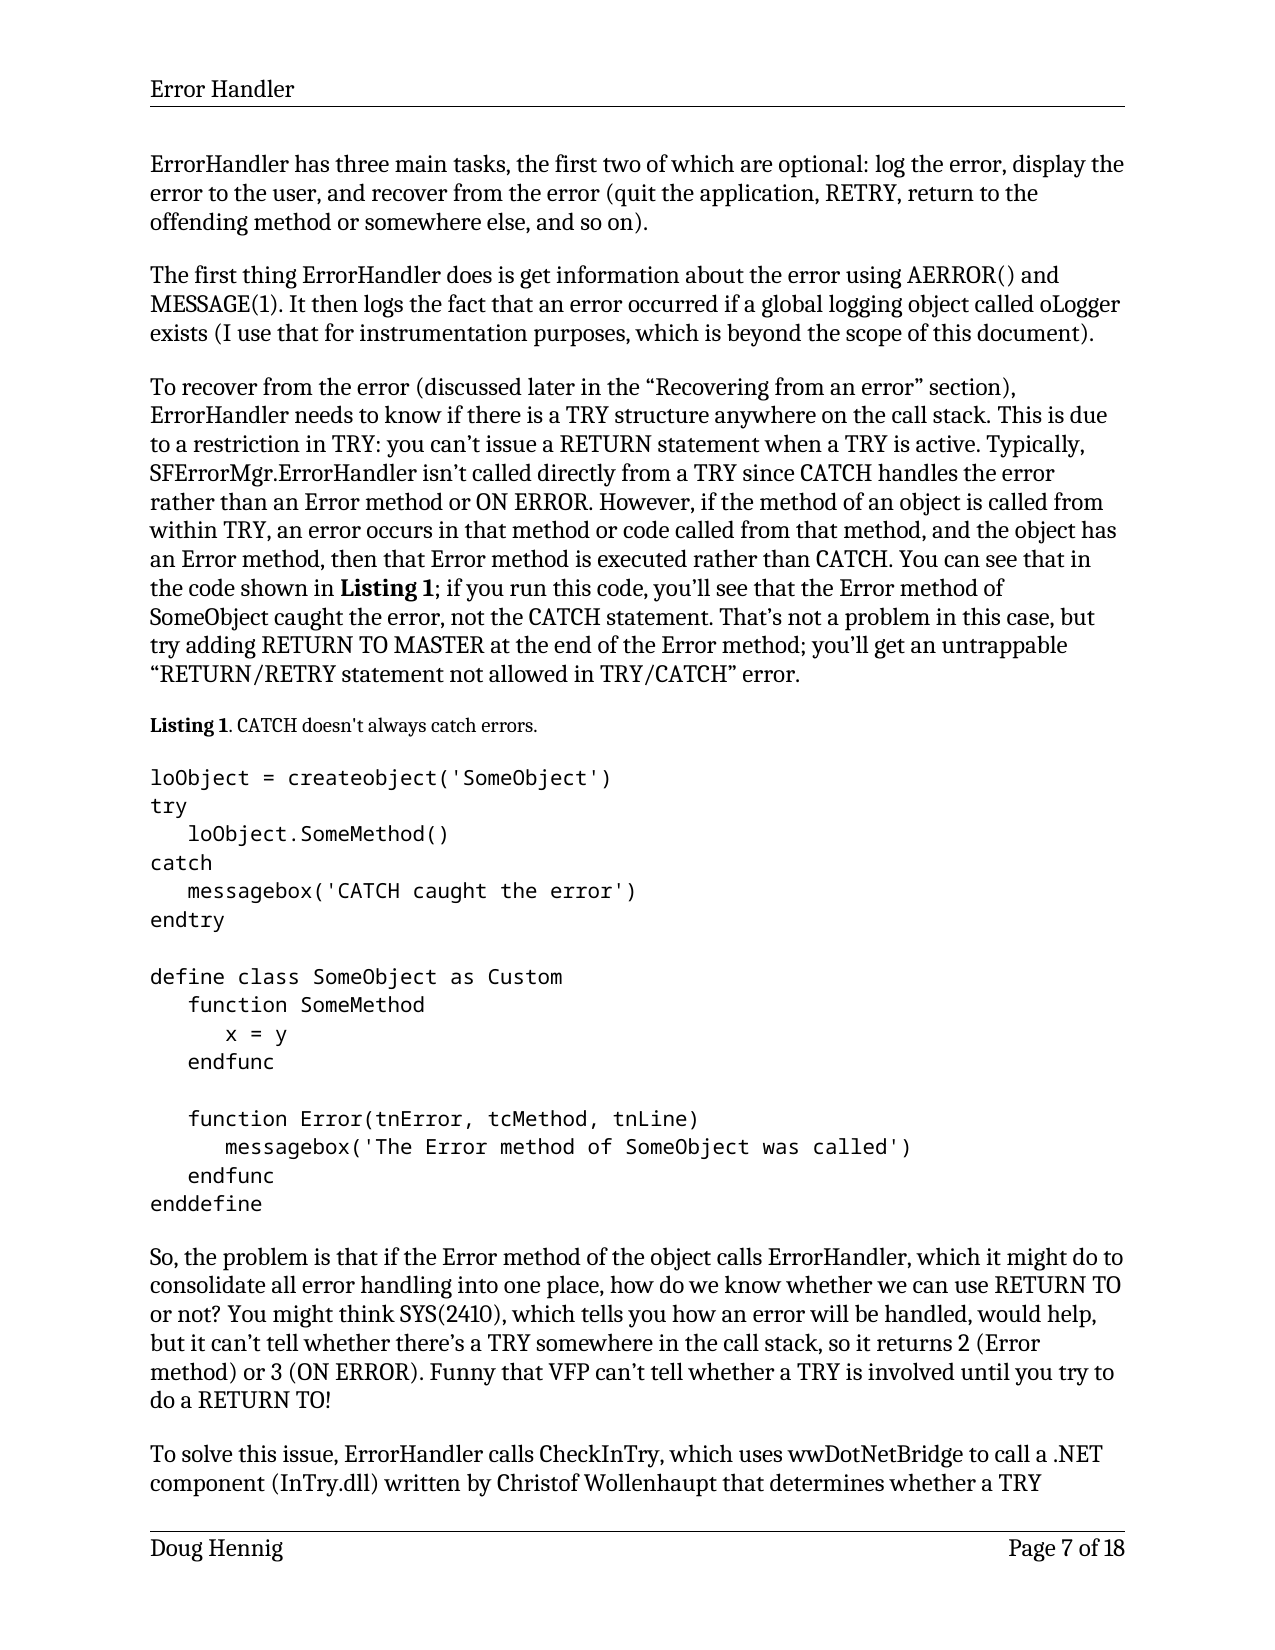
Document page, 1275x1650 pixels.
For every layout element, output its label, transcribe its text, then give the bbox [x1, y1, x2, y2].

text define class SomeObject as Custom [150, 962, 1125, 990]
list Listing 1. CATCH doesn't always catch errors. [150, 714, 1125, 738]
text To recover from the error (discussed later in the “Recovering from an error” section), ErrorHandler needs to know if there is a TRY structure anywhere on the call stack. This is due to a restriction in TRY: you can’t issue a RETURN statement when a TRY is active. Typically, SFErrorMgr.ErrorHandler isn’t called directly from a TRY since CATCH handles the error rather than an Error method or ON ERROR. However, if the method of an object is called from within TRY, an error occurs in that method or code called from that method, and the object has an Error method, then that Error method is executed rather than CATCH. You can see that in the code shown in Listing 1; if you run this code, you’ll see that the Error method of SomeObject caught the error, not the CATCH statement. That’s not a problem in this case, but try adding RETURN TO MASTER at the end of the Error method; you’ll get an untrappable “RETURN/RETRY statement not allowed in TRY/CATCH” error. [150, 372, 1125, 689]
text messagebox('CATCH caught the error') [150, 876, 1125, 905]
text messagebox('The Error method of SomeObject was called') [150, 1132, 1125, 1161]
text x = y [150, 1019, 1125, 1047]
text loObject = createobject('SomeObject') [150, 763, 1125, 791]
text endfunc [150, 1161, 1125, 1189]
text endfunc [150, 1047, 1125, 1076]
text catch [150, 848, 1125, 876]
text enddefine [150, 1189, 1125, 1218]
text function Error(tnError, tcMethod, tnLine) [150, 1104, 1125, 1132]
text try [150, 791, 1125, 819]
text The first thing ErrorHandler does is get information about the error using AERROR() and MESSAGE(1). It then logs the fact that an error occurred if a global logging object called oLogger exists (I use that for instrumentation purposes, which is beyond the scope of this document). [150, 261, 1125, 347]
text endtry [150, 905, 1125, 933]
text function SomeMethod [150, 990, 1125, 1019]
text loObject.SomeMethod() [150, 819, 1125, 848]
